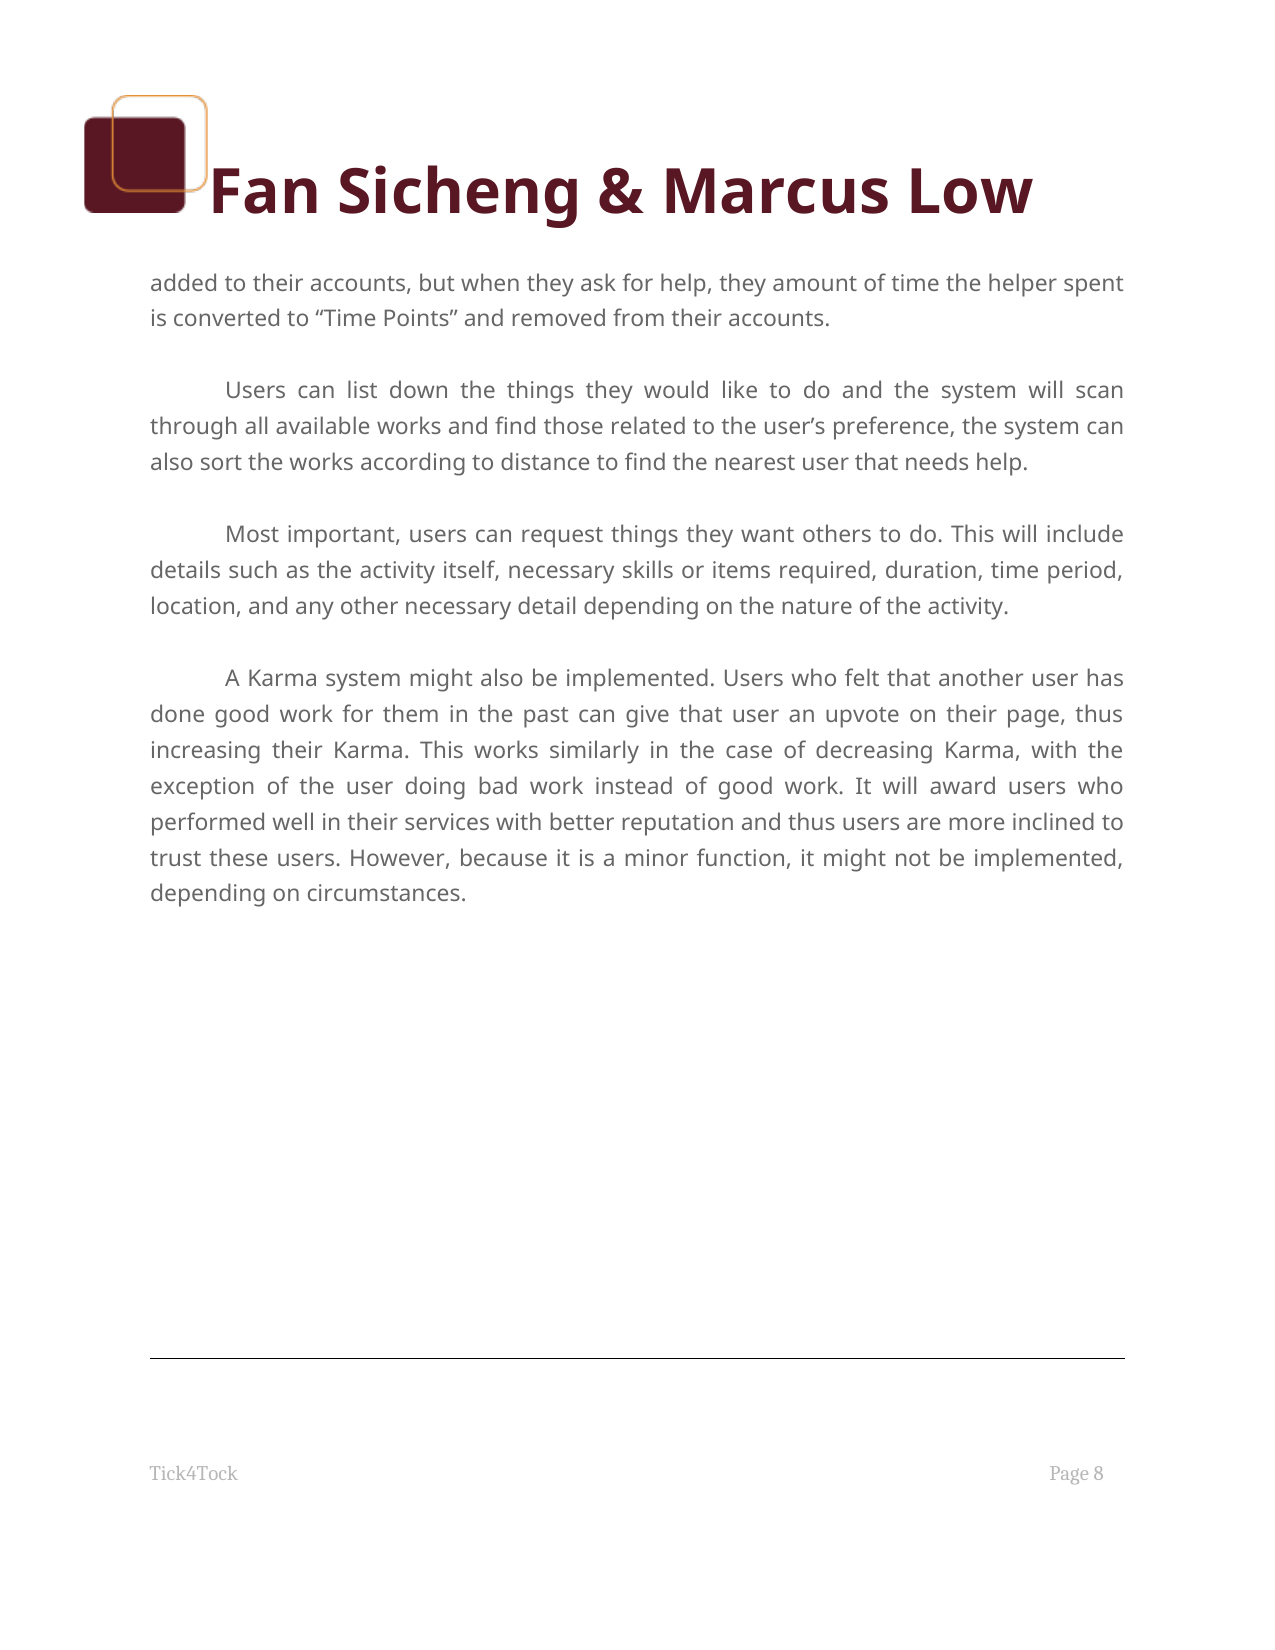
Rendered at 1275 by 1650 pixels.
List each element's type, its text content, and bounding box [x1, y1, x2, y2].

text Users can list down the things they would like to do and the system will scan through all available works and find those related to the user’s preference, the system can also sort the works according to distance to find the nearest user that needs help. [150, 374, 1125, 477]
text A Karma system might also be implemented. Users who felt that another user has done good work for them in the past can give that user an upvote on their page, thus increasing their Karma. This works similarly in the case of decreasing Karma, with the exception of the user doing bad work instead of good work. It will award users who performed well in their services with better reputation and thus users are more inclined to trust these users. However, because it is a minor function, it might not be implemented, depending on circumstances. [150, 662, 1125, 909]
picture [84, 95, 208, 213]
text Most important, users can request things they want others to do. This will include details such as the activity itself, necessary skills or items required, duration, time period, location, and any other necessary detail depending on the nature of the activity. [150, 518, 1125, 621]
